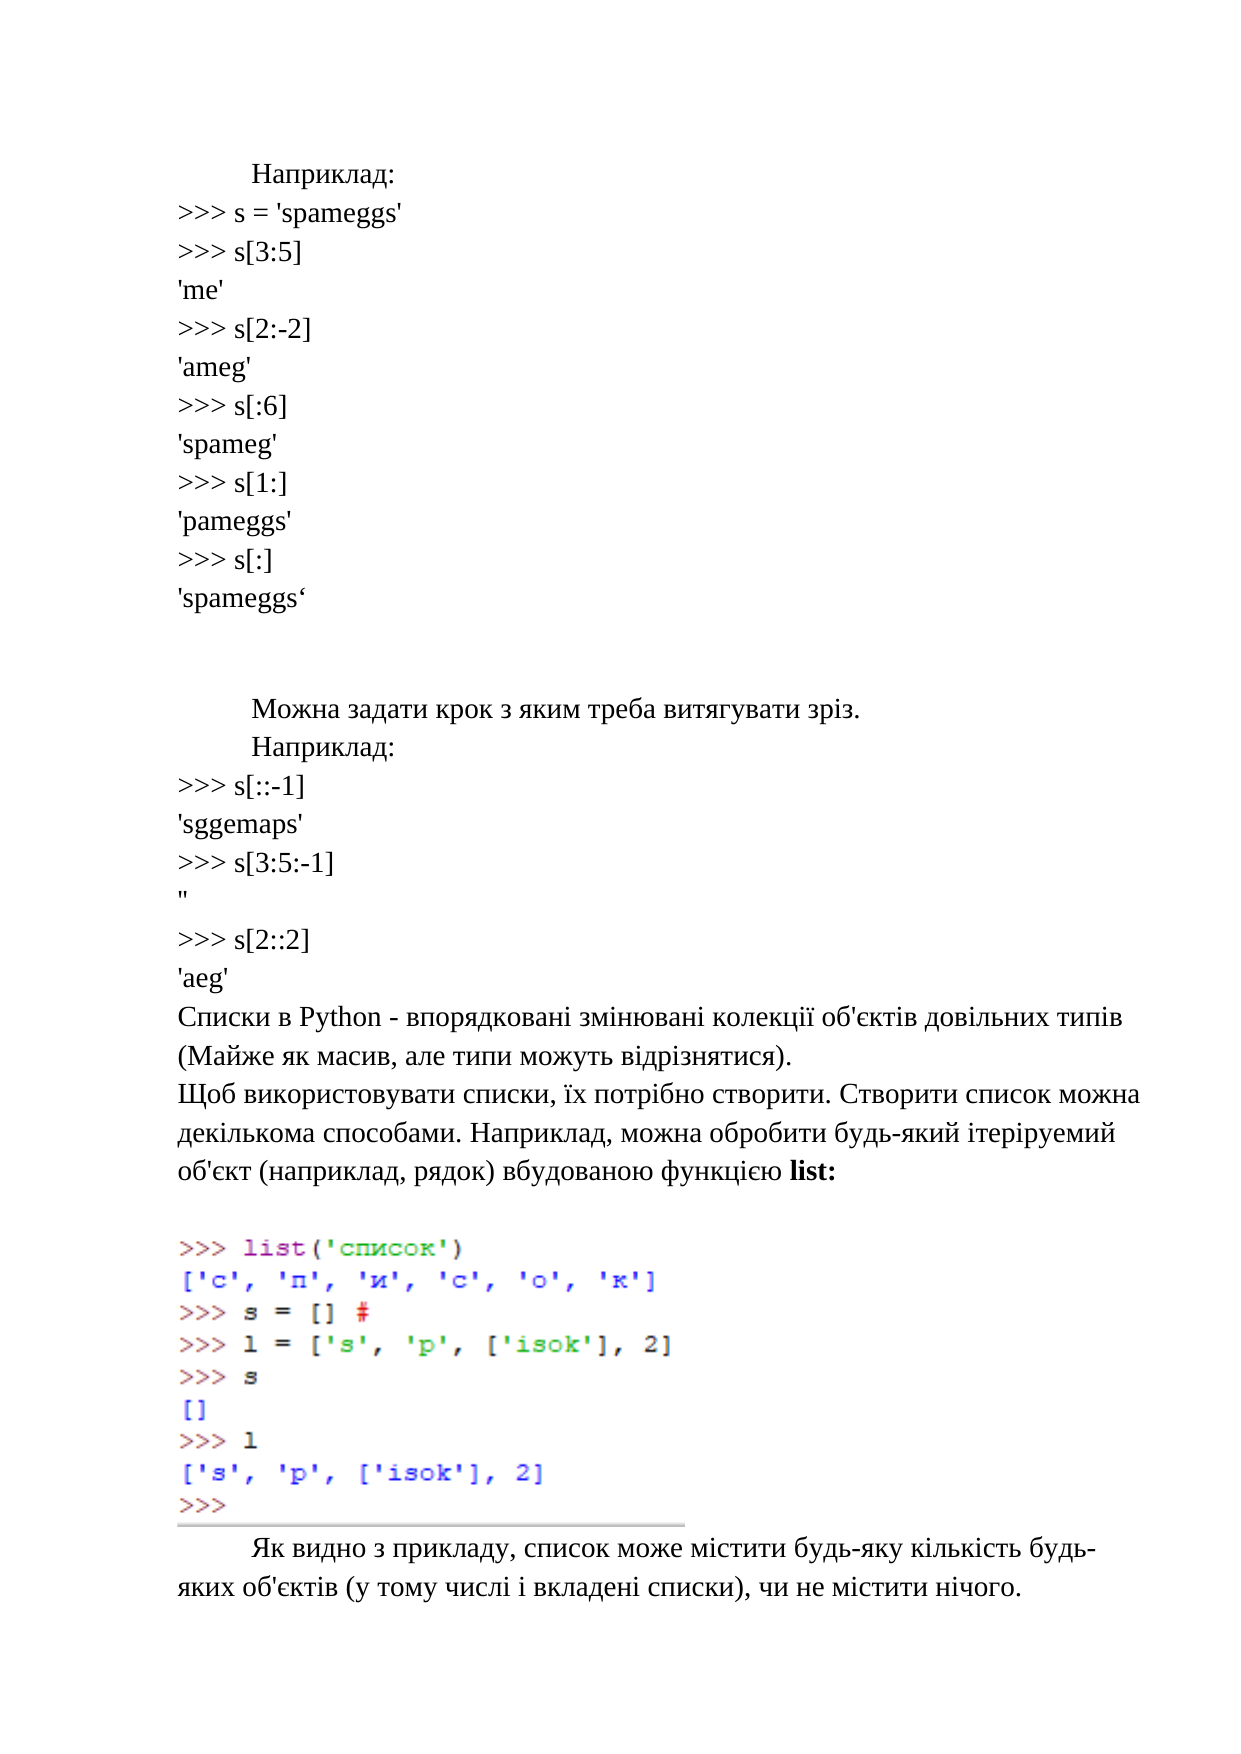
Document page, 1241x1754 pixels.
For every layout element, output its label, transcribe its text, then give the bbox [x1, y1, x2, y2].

text >>> s[::-1] 'sggemaps' >>> s[3:5:-1] '' >>> s[2::2] 'aeg' [177, 768, 1152, 994]
text >>> s = 'spameggs' >>> s[3:5] 'me' >>> s[2:-2] 'ameg' >>> s[:6] 'spameg' >>> s[1:] 'pameggs' >>> s[:] 'spameggs‘ [177, 195, 1152, 614]
text Наприклад: [177, 157, 1152, 190]
text Наприклад: [177, 729, 1152, 763]
text Щоб використовувати списки, їх потрібно створити. Створити список можна декількома способами. Наприклад, можна обробити будь-який ітеріруемий об'єкт (наприклад, рядок) вбудованою функцією list: [177, 1076, 1152, 1187]
text Можна задати крок з яким треба витягувати зріз. [177, 691, 1152, 724]
text Як видно з прикладу, список може містити будь-яку кількість будь-яких об'єктів (у тому числі і вкладені списки), чи не містити нічого. [177, 1530, 1152, 1602]
text Списки в Python - впорядковані змінювані колекції об'єктів довільних типів [177, 999, 1152, 1033]
text (Майже як масив, але типи можуть відрізнятися). [177, 1038, 1152, 1071]
picture [177, 1230, 685, 1527]
